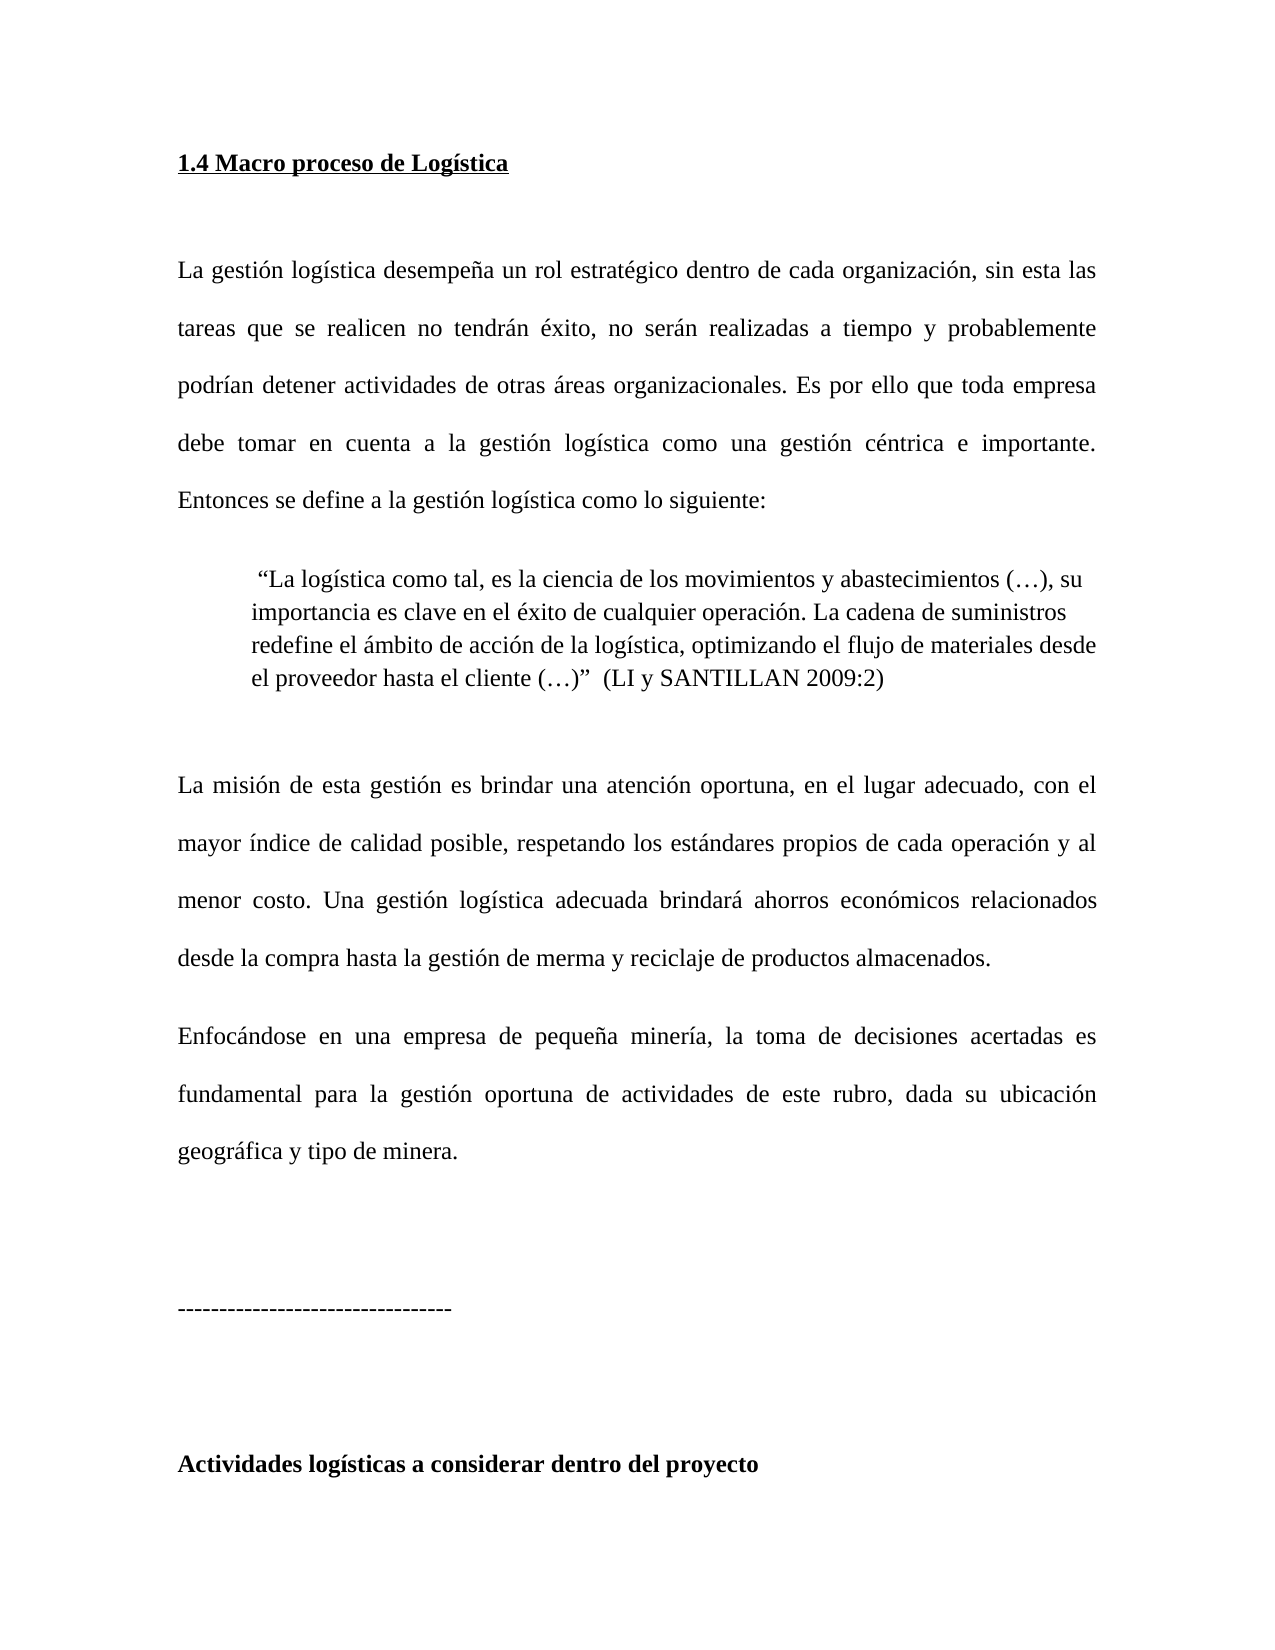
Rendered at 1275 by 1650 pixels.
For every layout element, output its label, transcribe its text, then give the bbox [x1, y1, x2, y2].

text --------------------------------- [177, 1293, 1098, 1322]
text La misión de esta gestión es brindar una atención oportuna, en el lugar adecuado, con el mayor índice de calidad posible, respetando los estándares propios de cada operación y al menor costo. Una gestión logística adecuada brindará ahorros económicos relacionados desde la compra hasta la gestión de merma y reciclaje de productos almacenados. [177, 770, 1098, 972]
text 1.4 Macro proceso de Logística [177, 148, 1098, 176]
text Enfocándose en una empresa de pequeña minería, la toma de decisiones acertadas es fundamental para la gestión oportuna de actividades de este rubro, dada su ubicación geográfica y tipo de minera. [177, 1021, 1098, 1165]
text La gestión logística desempeña un rol estratégico dentro de cada organización, sin esta las tareas que se realicen no tendrán éxito, no serán realizadas a tiempo y probablemente podrían detener actividades de otras áreas organizacionales. Es por ello que toda empresa debe tomar en cuenta a la gestión logística como una gestión céntrica e importante. Entonces se define a la gestión logística como lo siguiente: [177, 255, 1098, 514]
text Actividades logísticas a considerar dentro del proyecto [177, 1449, 1098, 1478]
text “La logística como tal, es la ciencia de los movimientos y abastecimientos (…), su importancia es clave en el éxito de cualquier operación. La cadena de suministros redefine el ámbito de acción de la logística, optimizando el flujo de materiales desde el proveedor hasta el cliente (…)” (LI y SANTILLAN 2009:2) [251, 564, 1098, 691]
